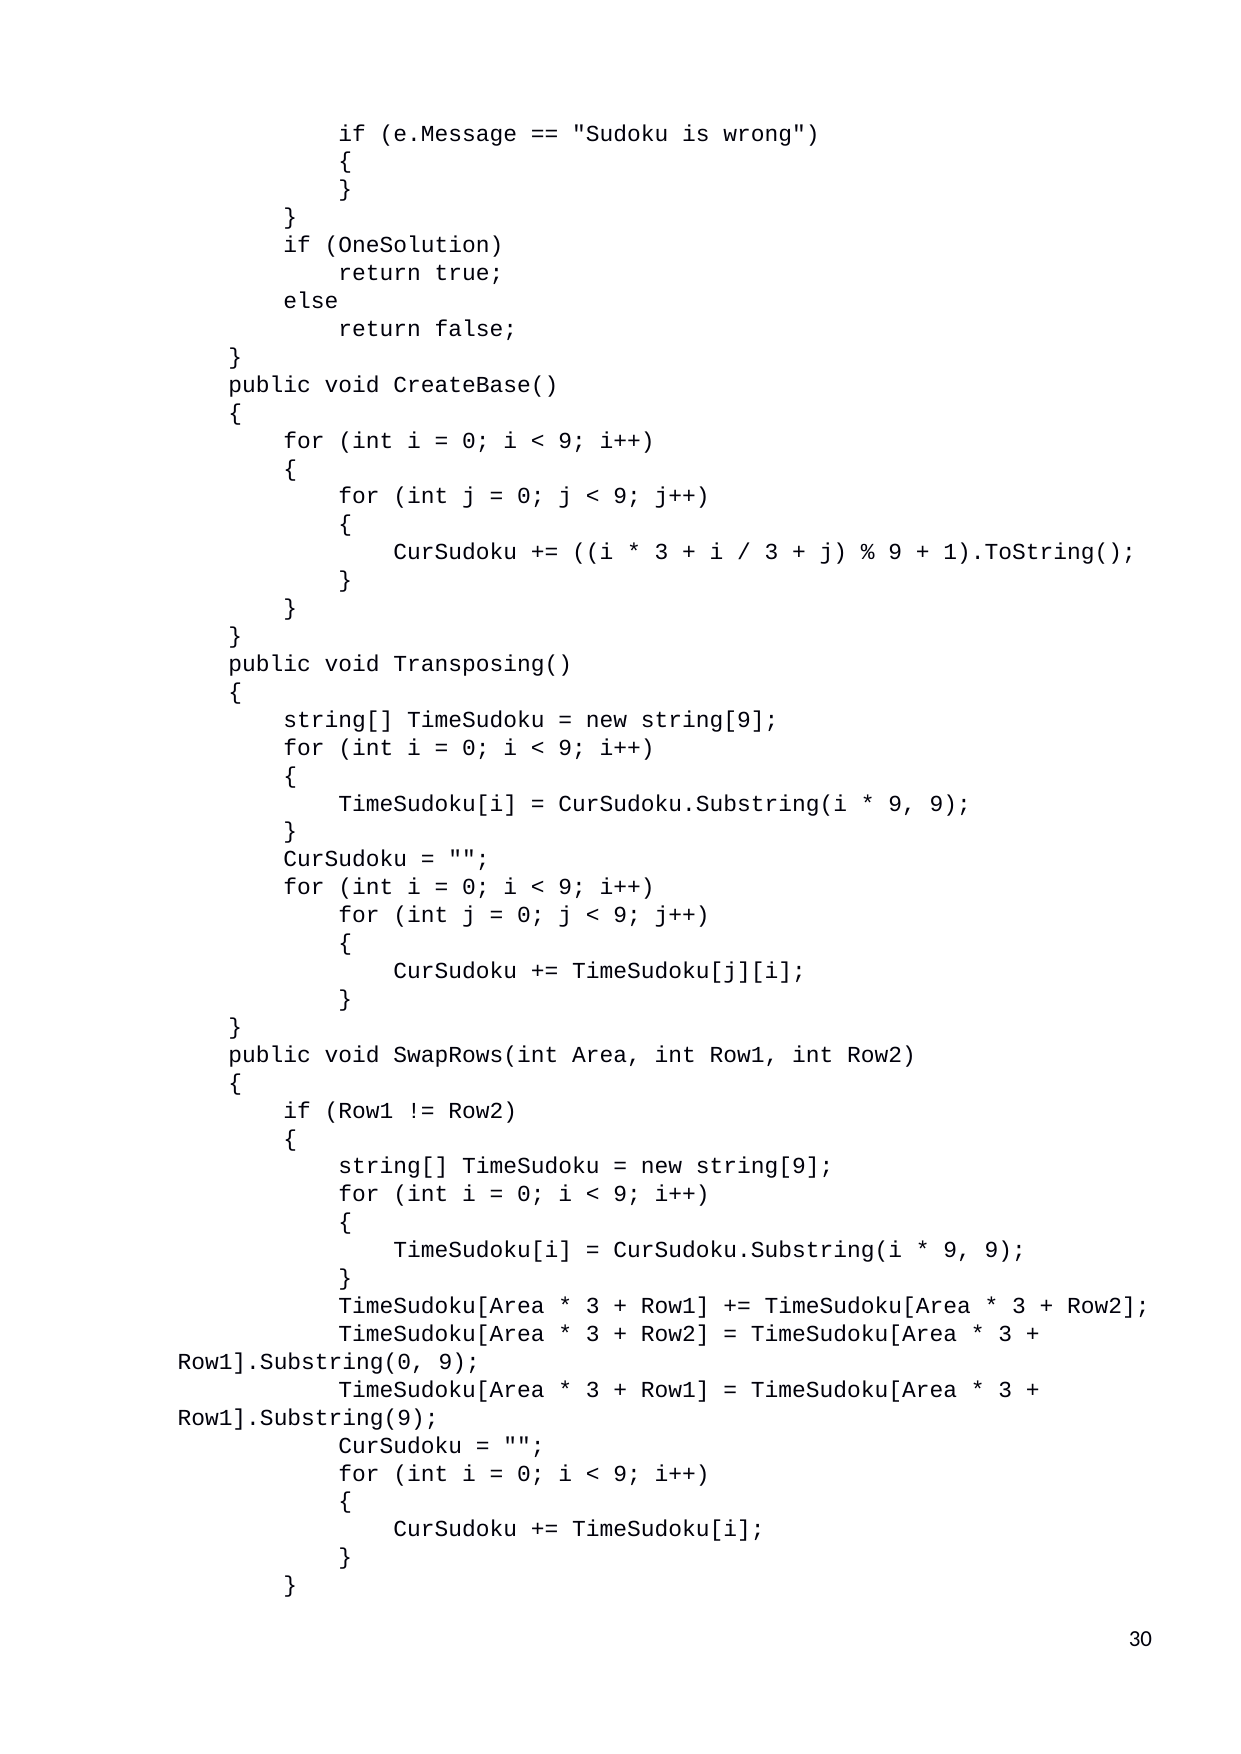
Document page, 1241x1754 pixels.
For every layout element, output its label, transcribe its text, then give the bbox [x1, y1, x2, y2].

text } [118, 820, 1152, 846]
text string[] TimeSudoku = new string[9]; [118, 708, 1152, 734]
text public void SwapRows(int Area, int Row1, int Row2) [118, 1043, 1152, 1069]
text } [118, 345, 1152, 371]
text for (int i = 0; i < 9; i++) [118, 1462, 1152, 1488]
text } [118, 1015, 1152, 1041]
text TimeSudoku[i] = CurSudoku.Substring(i * 9, 9); [118, 792, 1152, 818]
text for (int j = 0; j < 9; j++) [118, 903, 1152, 929]
text if (OneSolution) [118, 233, 1152, 259]
text CurSudoku = ""; [118, 848, 1152, 874]
text return true; [118, 261, 1152, 287]
text TimeSudoku[Area * 3 + Row1] += TimeSudoku[Area * 3 + Row2]; [118, 1294, 1152, 1320]
text public void CreateBase() [118, 373, 1152, 399]
text for (int j = 0; j < 9; j++) [118, 485, 1152, 511]
text } [118, 178, 1152, 204]
text { [118, 680, 1152, 706]
text { [118, 931, 1152, 957]
text TimeSudoku[Area * 3 + Row1] = TimeSudoku[Area * 3 + Row1].Substring(9); [118, 1378, 1152, 1432]
text CurSudoku += ((i * 3 + i / 3 + j) % 9 + 1).ToString(); [118, 541, 1152, 567]
text } [118, 206, 1152, 232]
text { [118, 1490, 1152, 1516]
text CurSudoku = ""; [118, 1434, 1152, 1460]
text for (int i = 0; i < 9; i++) [118, 736, 1152, 762]
text CurSudoku += TimeSudoku[i]; [118, 1518, 1152, 1544]
text for (int i = 0; i < 9; i++) [118, 876, 1152, 902]
text { [118, 150, 1152, 176]
text return false; [118, 317, 1152, 343]
text } [118, 624, 1152, 650]
text { [118, 764, 1152, 790]
text if (e.Message == "Sudoku is wrong") [118, 122, 1152, 148]
text } [118, 987, 1152, 1013]
text if (Row1 != Row2) [118, 1099, 1152, 1125]
text } [118, 596, 1152, 622]
text { [118, 401, 1152, 427]
text CurSudoku += TimeSudoku[j][i]; [118, 959, 1152, 985]
text string[] TimeSudoku = new string[9]; [118, 1155, 1152, 1181]
text { [118, 513, 1152, 539]
text TimeSudoku[i] = CurSudoku.Substring(i * 9, 9); [118, 1238, 1152, 1264]
text { [118, 1211, 1152, 1237]
text public void Transposing() [118, 652, 1152, 678]
text { [118, 1127, 1152, 1153]
text TimeSudoku[Area * 3 + Row2] = TimeSudoku[Area * 3 + Row1].Substring(0, 9); [118, 1322, 1152, 1376]
text { [118, 1071, 1152, 1097]
text } [118, 1266, 1152, 1292]
text } [118, 1546, 1152, 1572]
text } [118, 1573, 1152, 1599]
text else [118, 289, 1152, 315]
text for (int i = 0; i < 9; i++) [118, 429, 1152, 455]
text for (int i = 0; i < 9; i++) [118, 1183, 1152, 1209]
text } [118, 568, 1152, 594]
text { [118, 457, 1152, 483]
